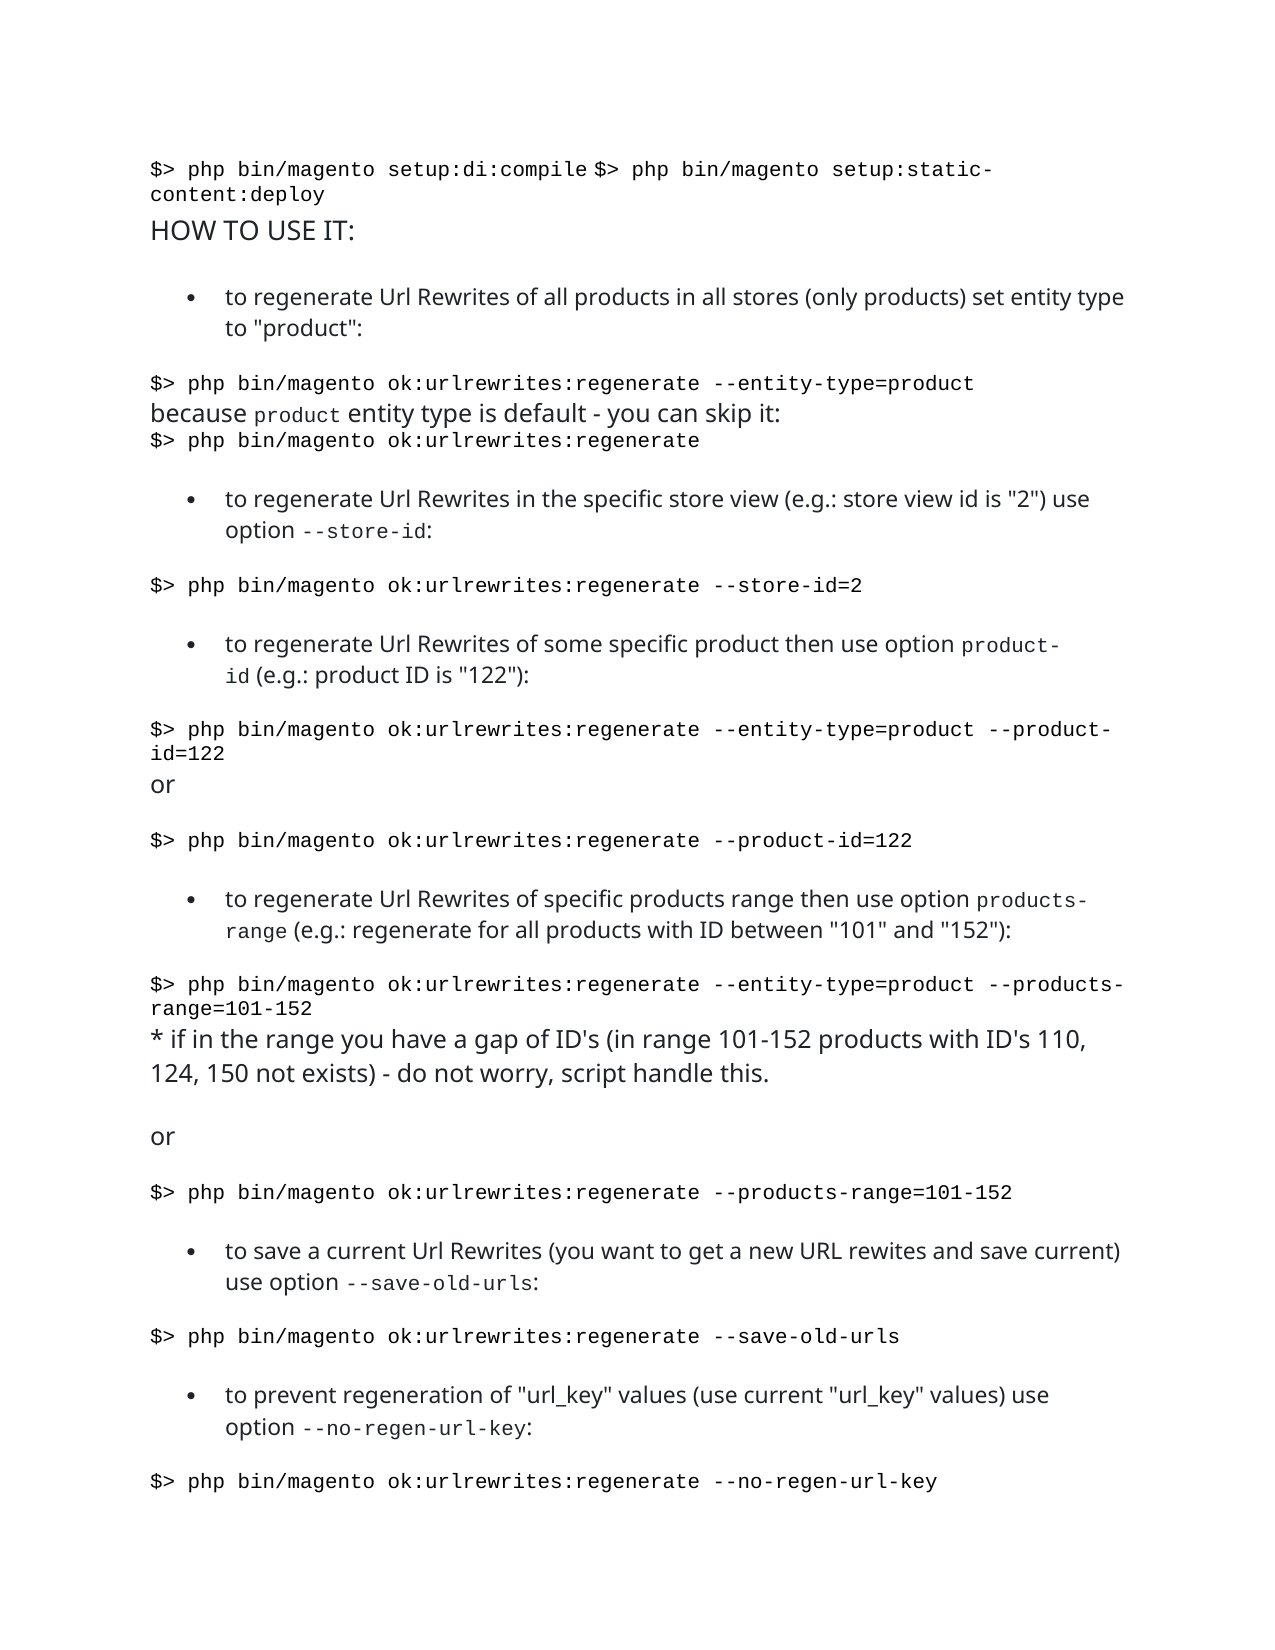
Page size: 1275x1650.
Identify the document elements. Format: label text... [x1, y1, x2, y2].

text $> php bin/magento ok:urlrewrites:regenerate --product-id=122 [150, 830, 1125, 853]
text $> php bin/magento ok:urlrewrites:regenerate --products-range=101-152 [150, 1182, 1125, 1206]
text $> php bin/magento ok:urlrewrites:regenerate [150, 430, 1125, 454]
text $> php bin/magento ok:urlrewrites:regenerate --store-id=2 [150, 575, 1125, 598]
list to regenerate Url Rewrites of specific products range then use option products-range (e.g.: regenerate for all products with ID between "101" and "152"): [187, 882, 1125, 945]
list to regenerate Url Rewrites of some specific product then use option product-id (e.g.: product ID is "122"): [187, 627, 1125, 690]
text $> php bin/magento ok:urlrewrites:regenerate --entity-type=product [150, 372, 1125, 396]
subtitle HOW TO USE IT: [150, 212, 1125, 249]
text $> php bin/magento ok:urlrewrites:regenerate --save-old-urls [150, 1326, 1125, 1350]
list to save a current Url Rewrites (you want to get a new URL rewites and save current) use option --save-old-urls: [187, 1235, 1125, 1297]
list to regenerate Url Rewrites of all products in all stores (only products) set entity type to "product": [187, 281, 1125, 343]
text $> php bin/magento ok:urlrewrites:regenerate --no-regen-url-key [150, 1471, 1125, 1494]
list to regenerate Url Rewrites in the specific store view (e.g.: store view id is "2") use option --store-id: [187, 483, 1125, 546]
text $> php bin/magento ok:urlrewrites:regenerate --entity-type=product --products-range=101-152 [150, 974, 1125, 1021]
text because product entity type is default - you can skip it: [150, 396, 1125, 430]
text or [150, 766, 1125, 801]
text or [150, 1119, 1125, 1153]
text $> php bin/magento ok:urlrewrites:regenerate --entity-type=product --product-id=122 [150, 719, 1125, 766]
text $> php bin/magento setup:di:compile $> php bin/magento setup:static-content:deploy [150, 150, 1125, 208]
text * if in the range you have a gap of ID's (in range 101-152 products with ID's 110, 124, 150 not exists) - do not worry, script handle this. [150, 1021, 1125, 1089]
list to prevent regeneration of "url_key" values (use current "url_key" values) use option --no-regen-url-key: [187, 1379, 1125, 1442]
